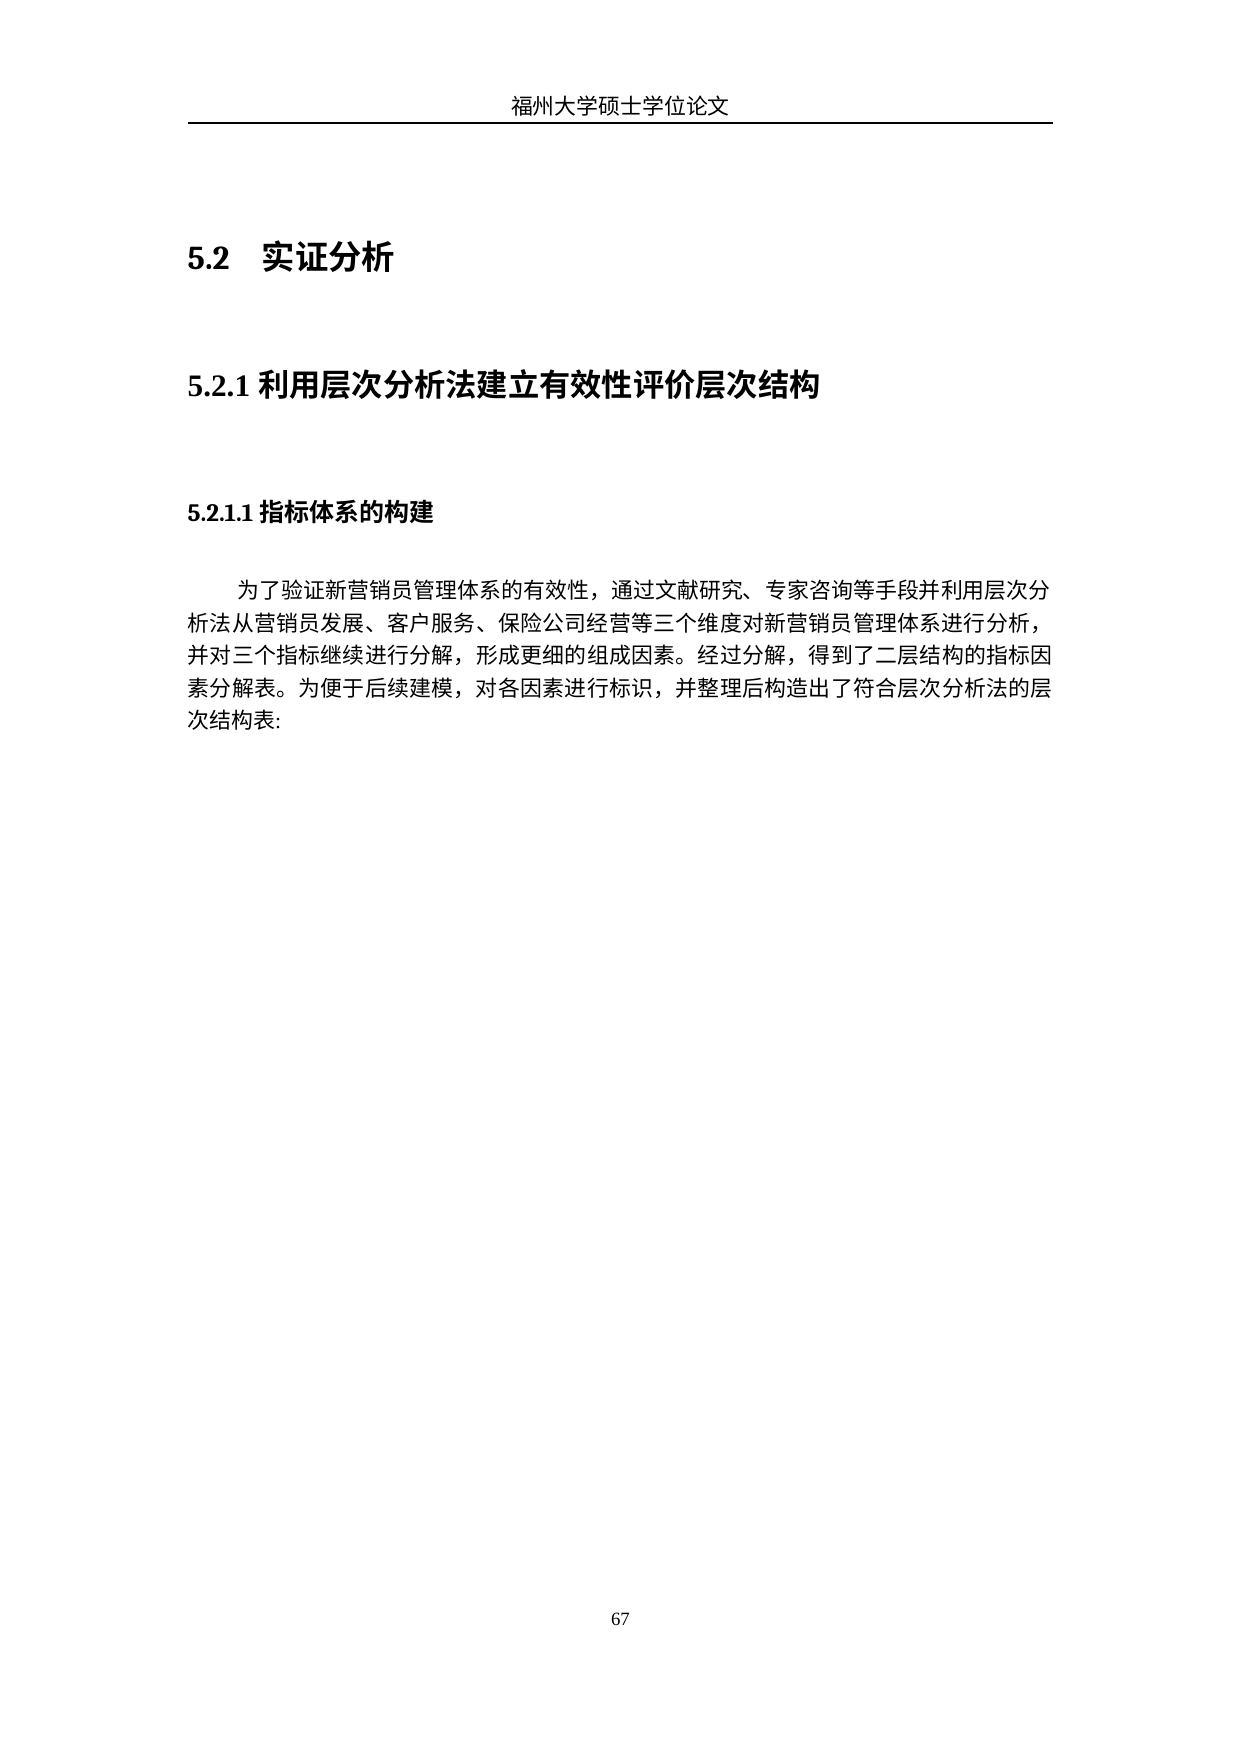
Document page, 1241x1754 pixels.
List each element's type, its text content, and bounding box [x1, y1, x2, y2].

text 为了验证新营销员管理体系的有效性，通过文献研究、专家咨询等手段并利用层次分析法从营销员发展、客户服务、保险公司经营等三个维度对新营销员管理体系进行分析，并对三个指标继续进行分解，形成更细的组成因素。经过分解，得到了二层结构的指标因素分解表。为便于后续建模，对各因素进行标识，并整理后构造出了符合层次分析法的层次结构表: [187, 573, 1053, 736]
subtitle 5.2 实证分析 [187, 222, 1053, 287]
subtitle 5.2.1 利用层次分析法建立有效性评价层次结构 [187, 351, 1053, 416]
subtitle 5.2.1.1 指标体系的构建 [187, 478, 1053, 543]
